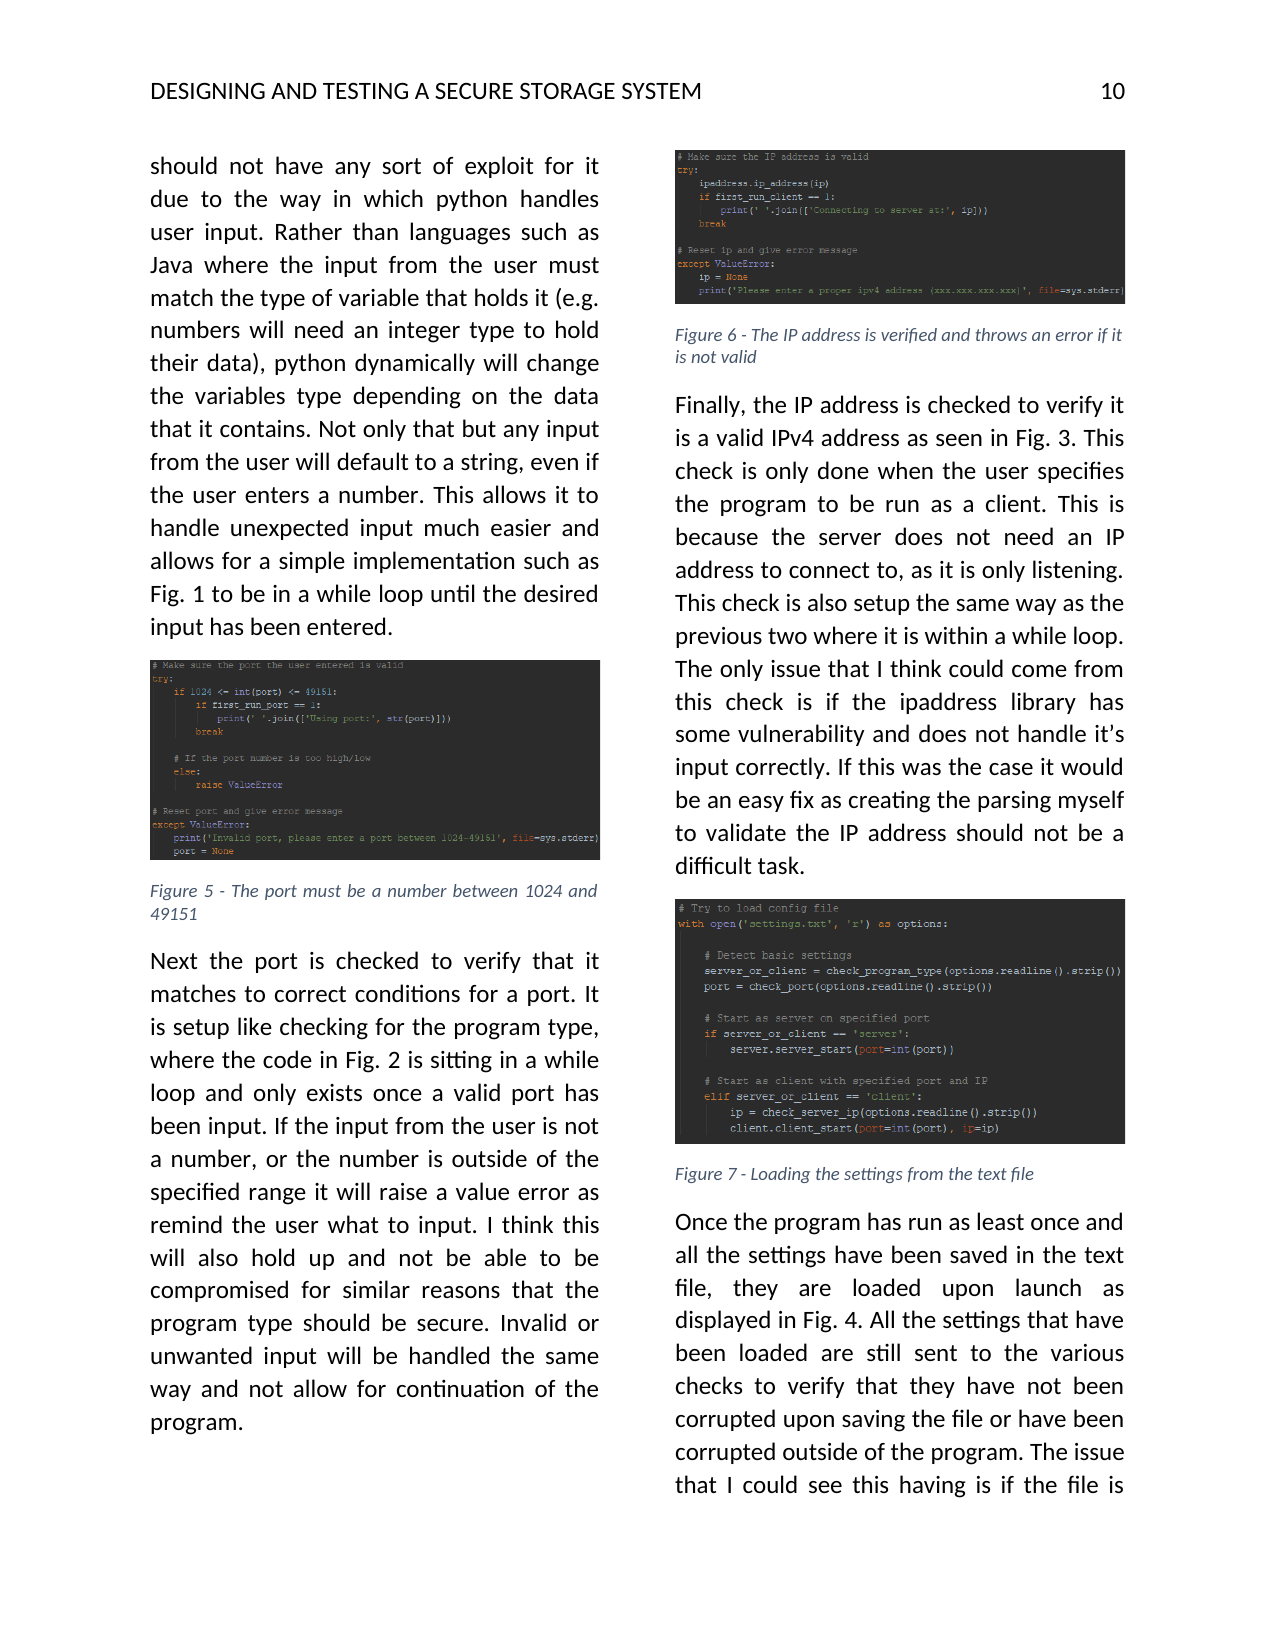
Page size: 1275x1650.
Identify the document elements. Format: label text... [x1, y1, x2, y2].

picture [150, 660, 600, 860]
text Finally, the IP address is checked to verify it is a valid IPv4 address as seen in Fig. 3. This check is only done when the user specifies the program to be run as a client. This is because the server does not need an IP address to connect to, as it is only listening. This check is also setup the same way as the previous two where it is within a while loop. The only issue that I think could come from this check is if the ipaddress library has some vulnerability and does not handle it’s input correctly. If this was the case it would be an easy fix as creating the parsing myself to validate the IP address should not be a difficult task. [675, 389, 1125, 881]
text Next the port is checked to verify that it matches to correct conditions for a port. It is setup like checking for the program type, where the code in Fig. 2 is sitting in a while loop and only exists once a valid port has been input. If the input from the user is not a number, or the number is outside of the specified range it will raise a value error as remind the user what to input. I think this will also hold up and not be able to be compromised for similar reasons that the program type should be secure. Invalid or unwanted input will be handled the same way and not allow for continuation of the program. [150, 945, 600, 1437]
picture [675, 150, 1125, 304]
picture [675, 899, 1125, 1144]
